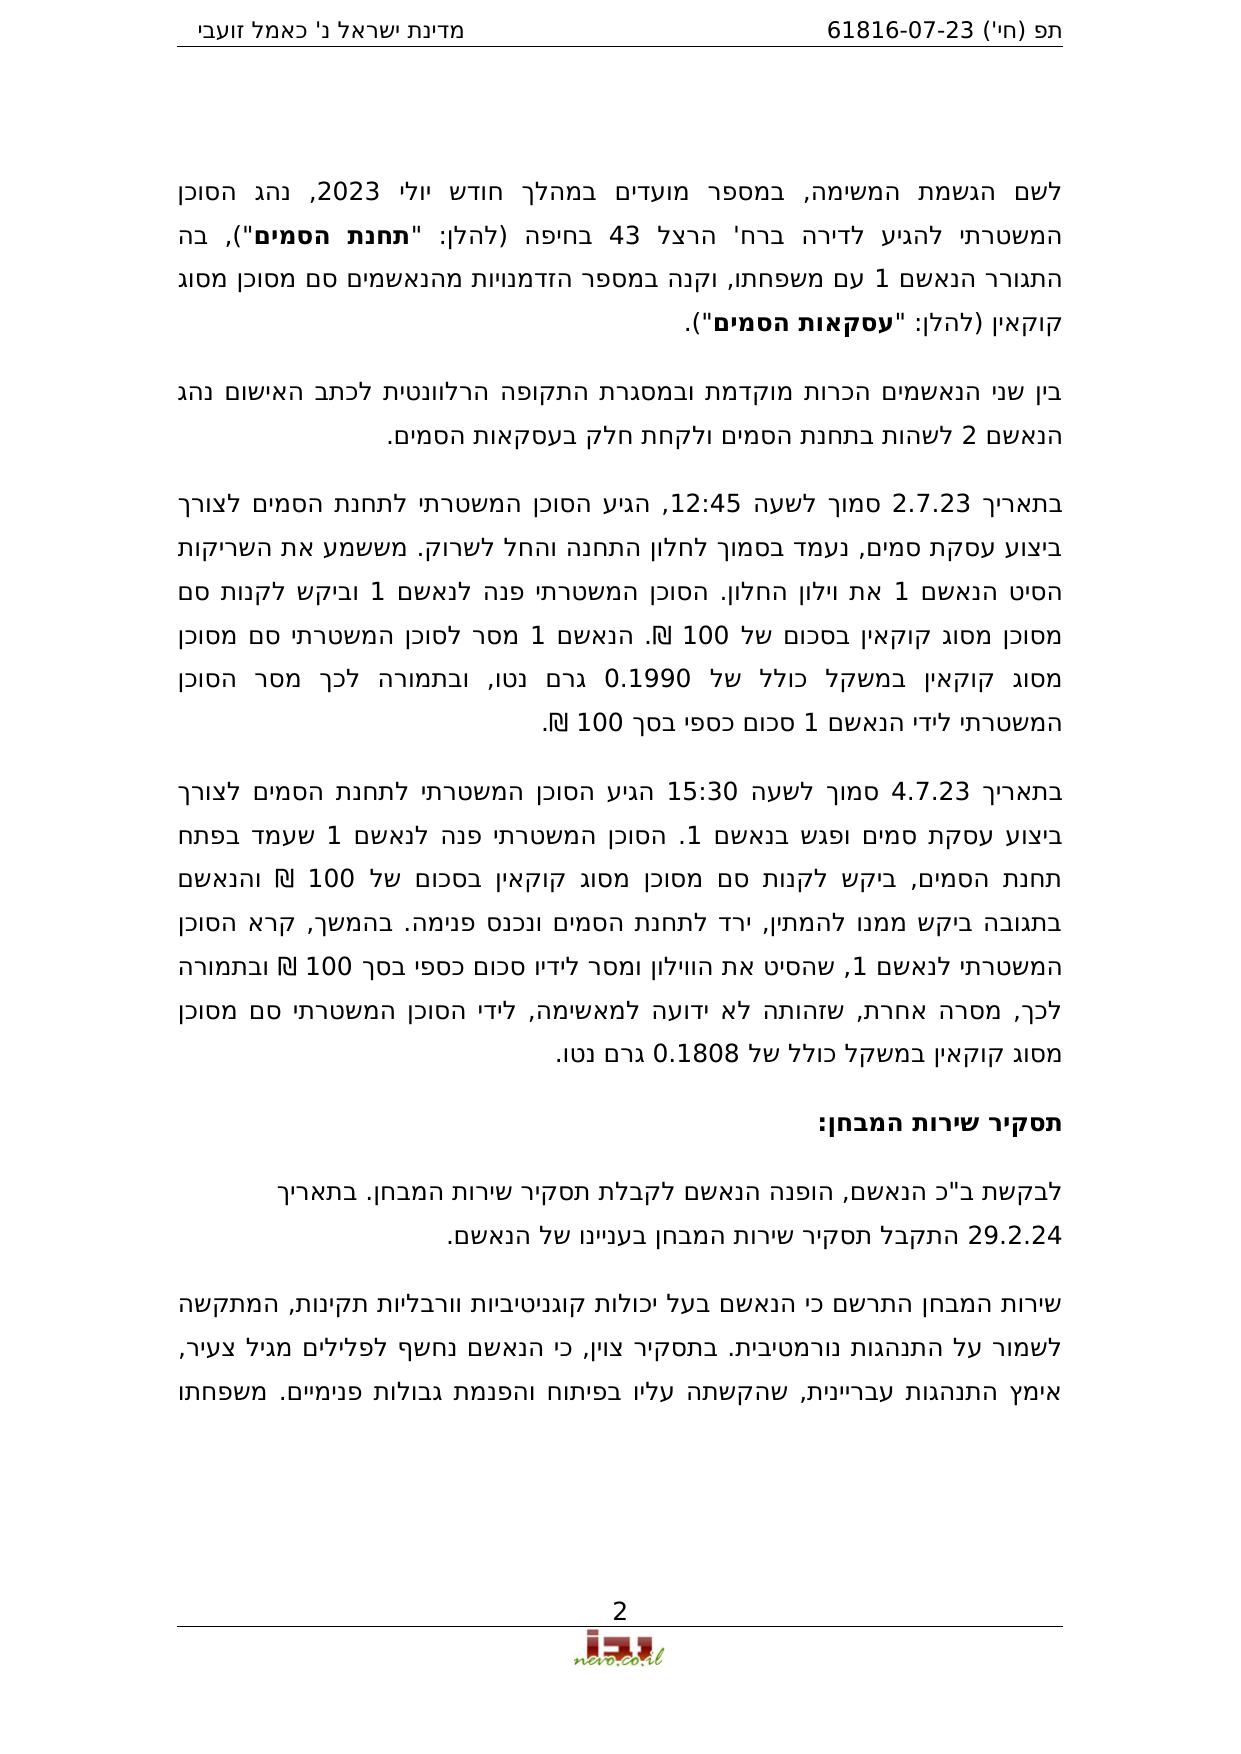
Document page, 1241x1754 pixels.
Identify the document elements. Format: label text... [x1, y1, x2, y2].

text בתאריך 4.7.23 סמוך לשעה 15:30 הגיע הסוכן המשטרתי לתחנת הסמים לצורך ביצוע עסקת סמים ופגש בנאשם 1. הסוכן המשטרתי פנה לנאשם 1 שעמד בפתח תחנת הסמים, ביקש לקנות סם מסוכן מסוג קוקאין בסכום של 100 ₪ והנאשם בתגובה ביקש ממנו להמתין, ירד לתחנת הסמים ונכנס פנימה. בהמשך, קרא הסוכן המשטרתי לנאשם 1, שהסיט את הווילון ומסר לידיו סכום כספי בסך 100 ₪ ובתמורה לכך, מסרה אחרת, שזהותה לא ידועה למאשימה, לידי הסוכן המשטרתי סם מסוכן מסוג קוקאין במשקל כולל של 0.1808 גרם נטו. [177, 777, 1063, 1069]
text בתאריך 2.7.23 סמוך לשעה 12:45, הגיע הסוכן המשטרתי לתחנת הסמים לצורך ביצוע עסקת סמים, נעמד בסמוך לחלון התחנה והחל לשרוק. מששמע את השריקות הסיט הנאשם 1 את וילון החלון. הסוכן המשטרתי פנה לנאשם 1 וביקש לקנות סם מסוכן מסוג קוקאין בסכום של 100 ₪. הנאשם 1 מסר לסוכן המשטרתי סם מסוכן מסוג קוקאין במשקל כולל של 0.1990 גרם נטו, ובתמורה לכך מסר הסוכן המשטרתי לידי הנאשם 1 סכום כספי בסך 100 ₪. [177, 490, 1063, 738]
text לבקשת ב"כ הנאשם, הופנה הנאשם לקבלת תסקיר שירות המבחן. בתאריך 29.2.24 התקבל תסקיר שירות המבחן בעניינו של הנאשם. [177, 1177, 1063, 1250]
text לשם הגשמת המשימה, במספר מועדים במהלך חודש יולי 2023, נהג הסוכן המשטרתי להגיע לדירה ברח' הרצל 43 בחיפה (להלן: "תחנת הסמים"), בה התגורר הנאשם 1 עם משפחתו, וקנה במספר הזדמנויות מהנאשמים סם מסוכן מסוג קוקאין (להלן: "עסקאות הסמים"). [177, 177, 1063, 338]
text בין שני הנאשמים הכרות מוקדמת ובמסגרת התקופה הרלוונטית לכתב האישום נהג הנאשם 2 לשהות בתחנת הסמים ולקחת חלק בעסקאות הסמים. [177, 377, 1063, 450]
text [177, 1290, 1063, 1406]
text תסקיר שירות המבחן: [177, 1108, 1063, 1138]
picture [574, 1629, 666, 1667]
